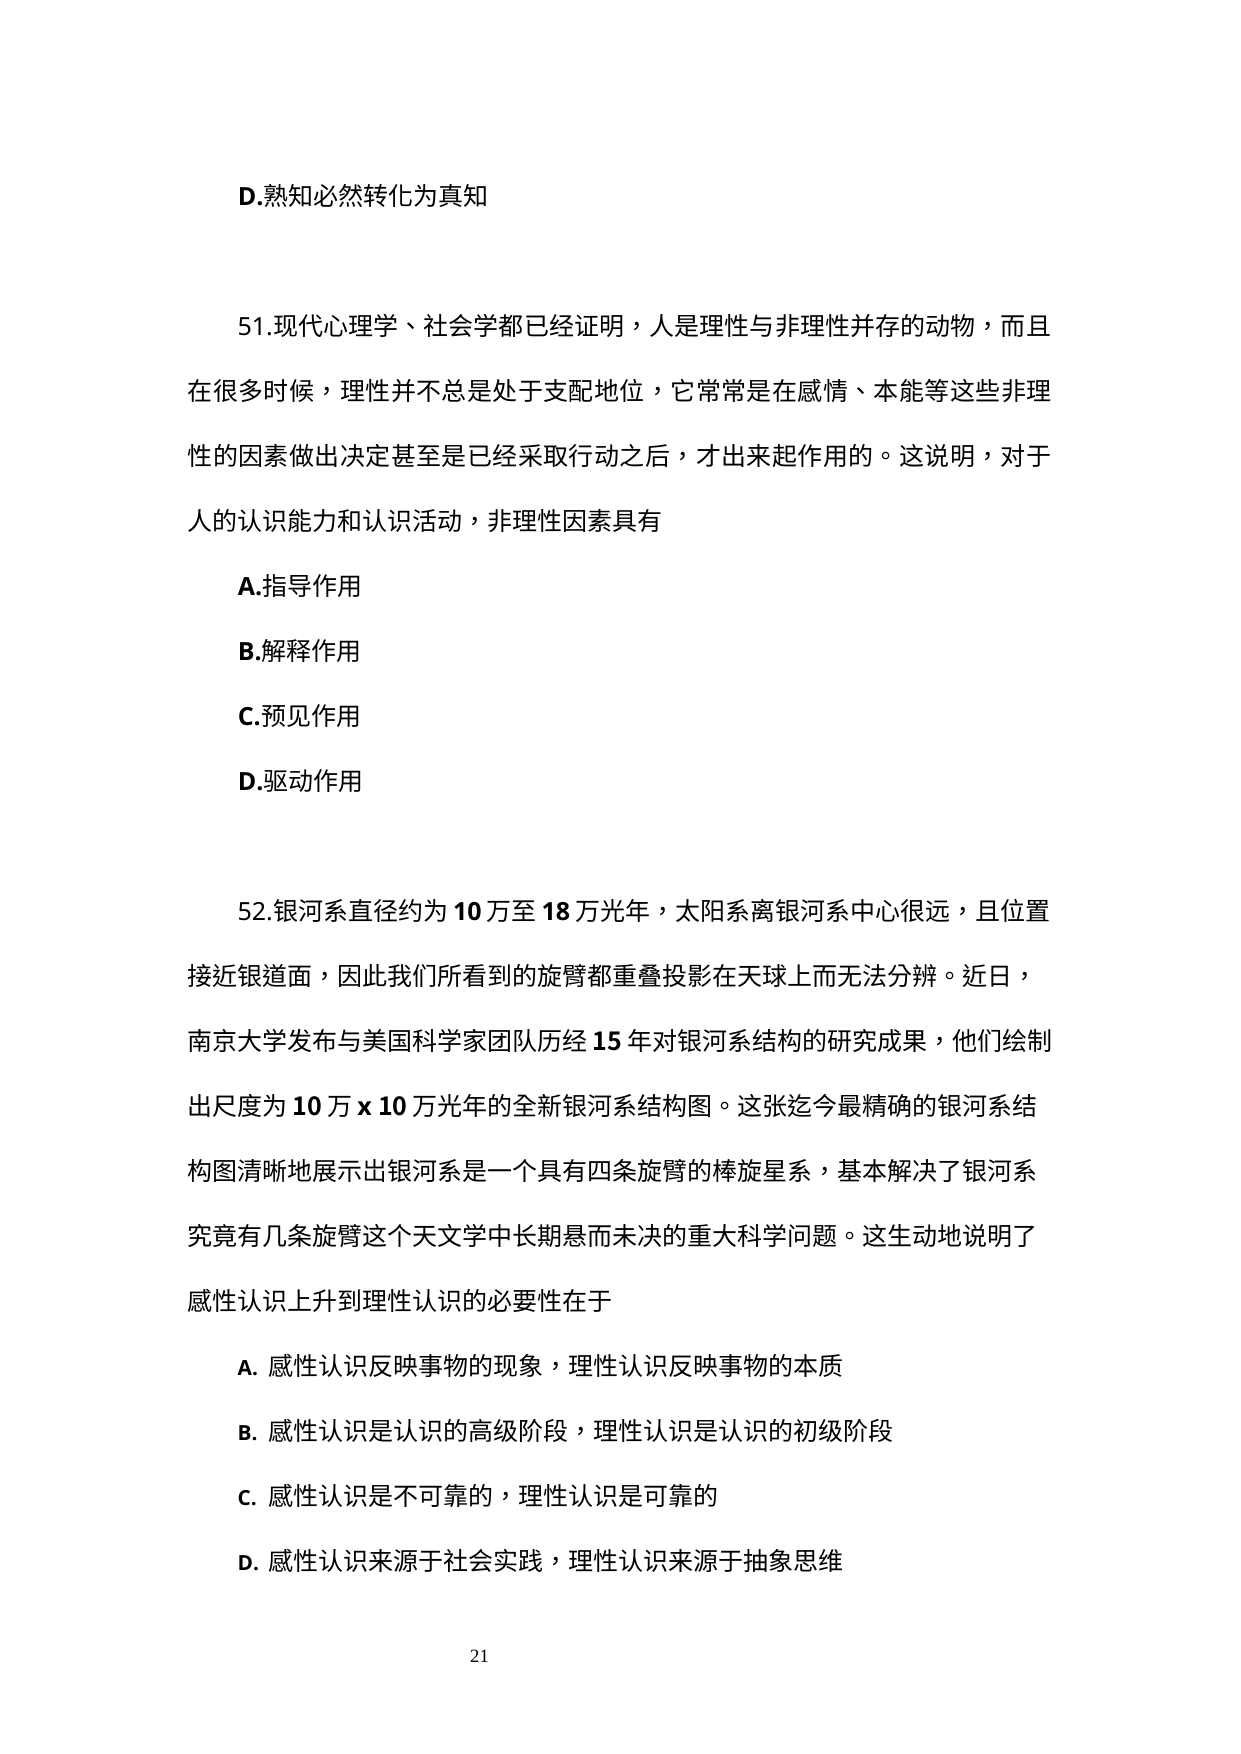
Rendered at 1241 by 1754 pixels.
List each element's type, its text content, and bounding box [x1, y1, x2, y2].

text D.熟知必然转化为真知 [187, 162, 1053, 227]
list 感性认识反映事物的现象，理性认识反映事物的本质 [187, 1332, 1053, 1397]
text A.指导作用 [187, 552, 1053, 617]
text C.预见作用 [187, 682, 1053, 747]
list 感性认识是认识的高级阶段，理性认识是认识的初级阶段 [187, 1397, 1053, 1462]
text B.解释作用 [187, 617, 1053, 682]
list 感性认识来源于社会实践，理性认识来源于抽象思维 [187, 1527, 1053, 1592]
list 51.现代心理学、社会学都已经证明，人是理性与非理性并存的动物，而且在很多时候，理性并不总是处于支配地位，它常常是在感情、本能等这些非理性的因素做出决定甚至是已经采取行动之后，才出来起作用的。这说明，对于人的认识能力和认识活动，非理性因素具有 [187, 292, 1053, 552]
list 感性认识是不可靠的，理性认识是可靠的 [187, 1462, 1053, 1527]
text D.驱动作用 [187, 747, 1053, 812]
list 52.银河系直径约为10万至18万光年，太阳系离银河系中心很远，且位置接近银道面，因此我们所看到的旋臂都重叠投影在天球上而无法分辨。近日，南京大学发布与美国科学家团队历经15年对银河系结构的研究成果，他们绘制出尺度为10万x 10万光年的全新银河系结构图。这张迄今最精确的银河系结构图清晰地展示岀银河系是一个具有四条旋臂的棒旋星系，基本解决了银河系究竟有几条旋臂这个天文学中长期悬而未决的重大科学问题。这生动地说明了感性认识上升到理性认识的必要性在于 [187, 877, 1053, 1332]
